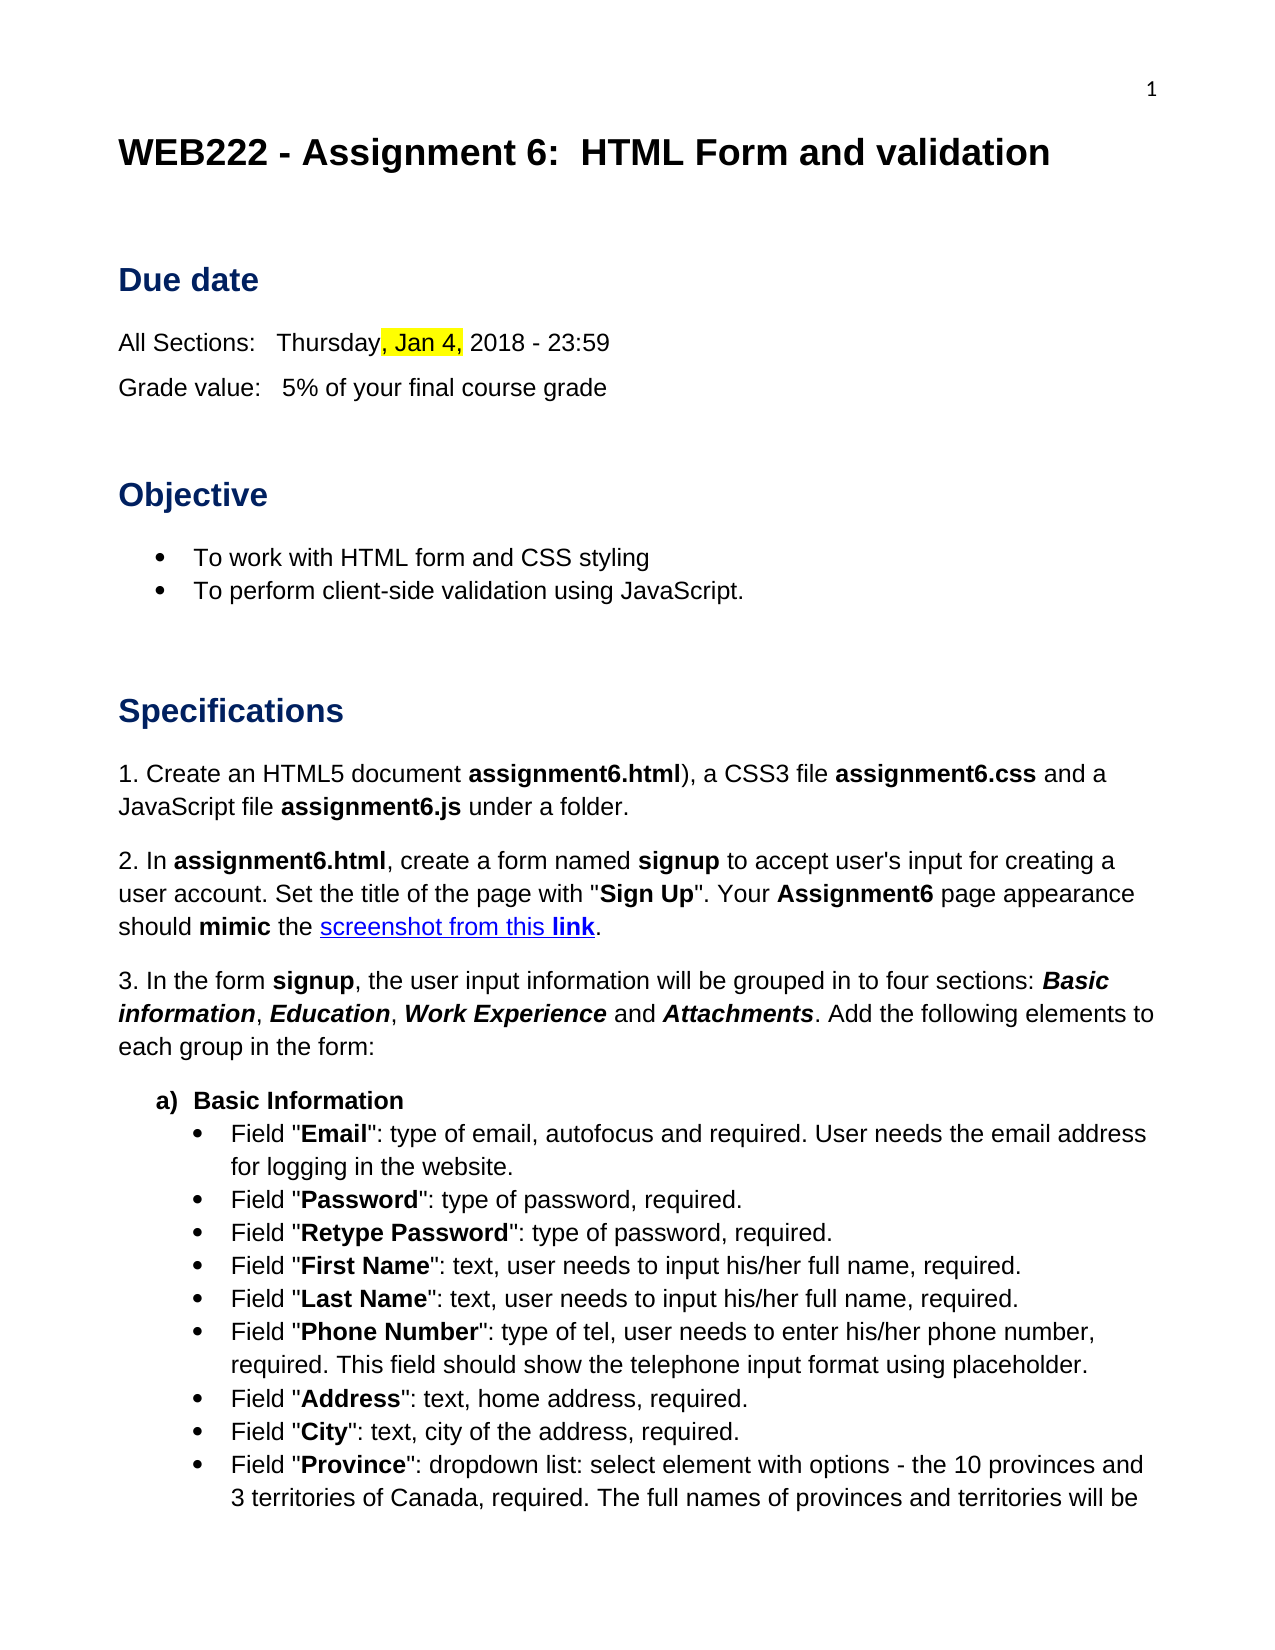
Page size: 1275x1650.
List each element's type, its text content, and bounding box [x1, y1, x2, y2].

text Grade value: 5% of your final course grade [118, 373, 1157, 402]
subtitle Due date [118, 260, 1157, 298]
list Basic Information [156, 1086, 1157, 1114]
list Field "Email": type of email, autofocus and required. User needs the email address for logging in the website. [193, 1119, 1157, 1181]
subtitle Specifications [118, 691, 1157, 730]
list Field "Retype Password": type of password, required. [193, 1218, 1157, 1247]
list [193, 1450, 1157, 1512]
list Field "Address": text, home address, required. [193, 1383, 1157, 1412]
subtitle WEB222 - Assignment 6: HTML Form and validation [118, 130, 1157, 173]
list Field "Password": type of password, required. [193, 1185, 1157, 1214]
subtitle Objective [118, 475, 1157, 514]
text 2. In assignment6.html, create a form named signup to accept user's input for creating a user account. Set the title of the page with "Sign Up". Your Assignment6 page appearance should mimic the screenshot from this link. [118, 846, 1157, 941]
text 1. Create an HTML5 document assignment6.html), a CSS3 file assignment6.css and a JavaScript file assignment6.js under a folder. [118, 759, 1157, 821]
list To work with HTML form and CSS styling [156, 543, 1157, 572]
text All Sections: Thursday, Jan 4, 2018 - 23:59 [118, 328, 381, 356]
list To perform client-side validation using JavaScript. [156, 576, 1157, 605]
list Field "Phone Number": type of tel, user needs to enter his/her phone number, required. This field should show the telephone input format using placeholder. [193, 1317, 1157, 1379]
text 3. In the form signup, the user input information will be grouped in to four sections: Basic information, Education, Work Experience and Attachments. Add the following elements to each group in the form: [118, 966, 1157, 1061]
list Field "First Name": text, user needs to input his/her full name, required. [193, 1251, 1157, 1280]
list Field "Last Name": text, user needs to input his/her full name, required. [193, 1284, 1157, 1313]
list Field "City": text, city of the address, required. [193, 1417, 1157, 1446]
text All Sections: Thursday, Jan 4, 2018 - 23:59 [463, 328, 1157, 356]
